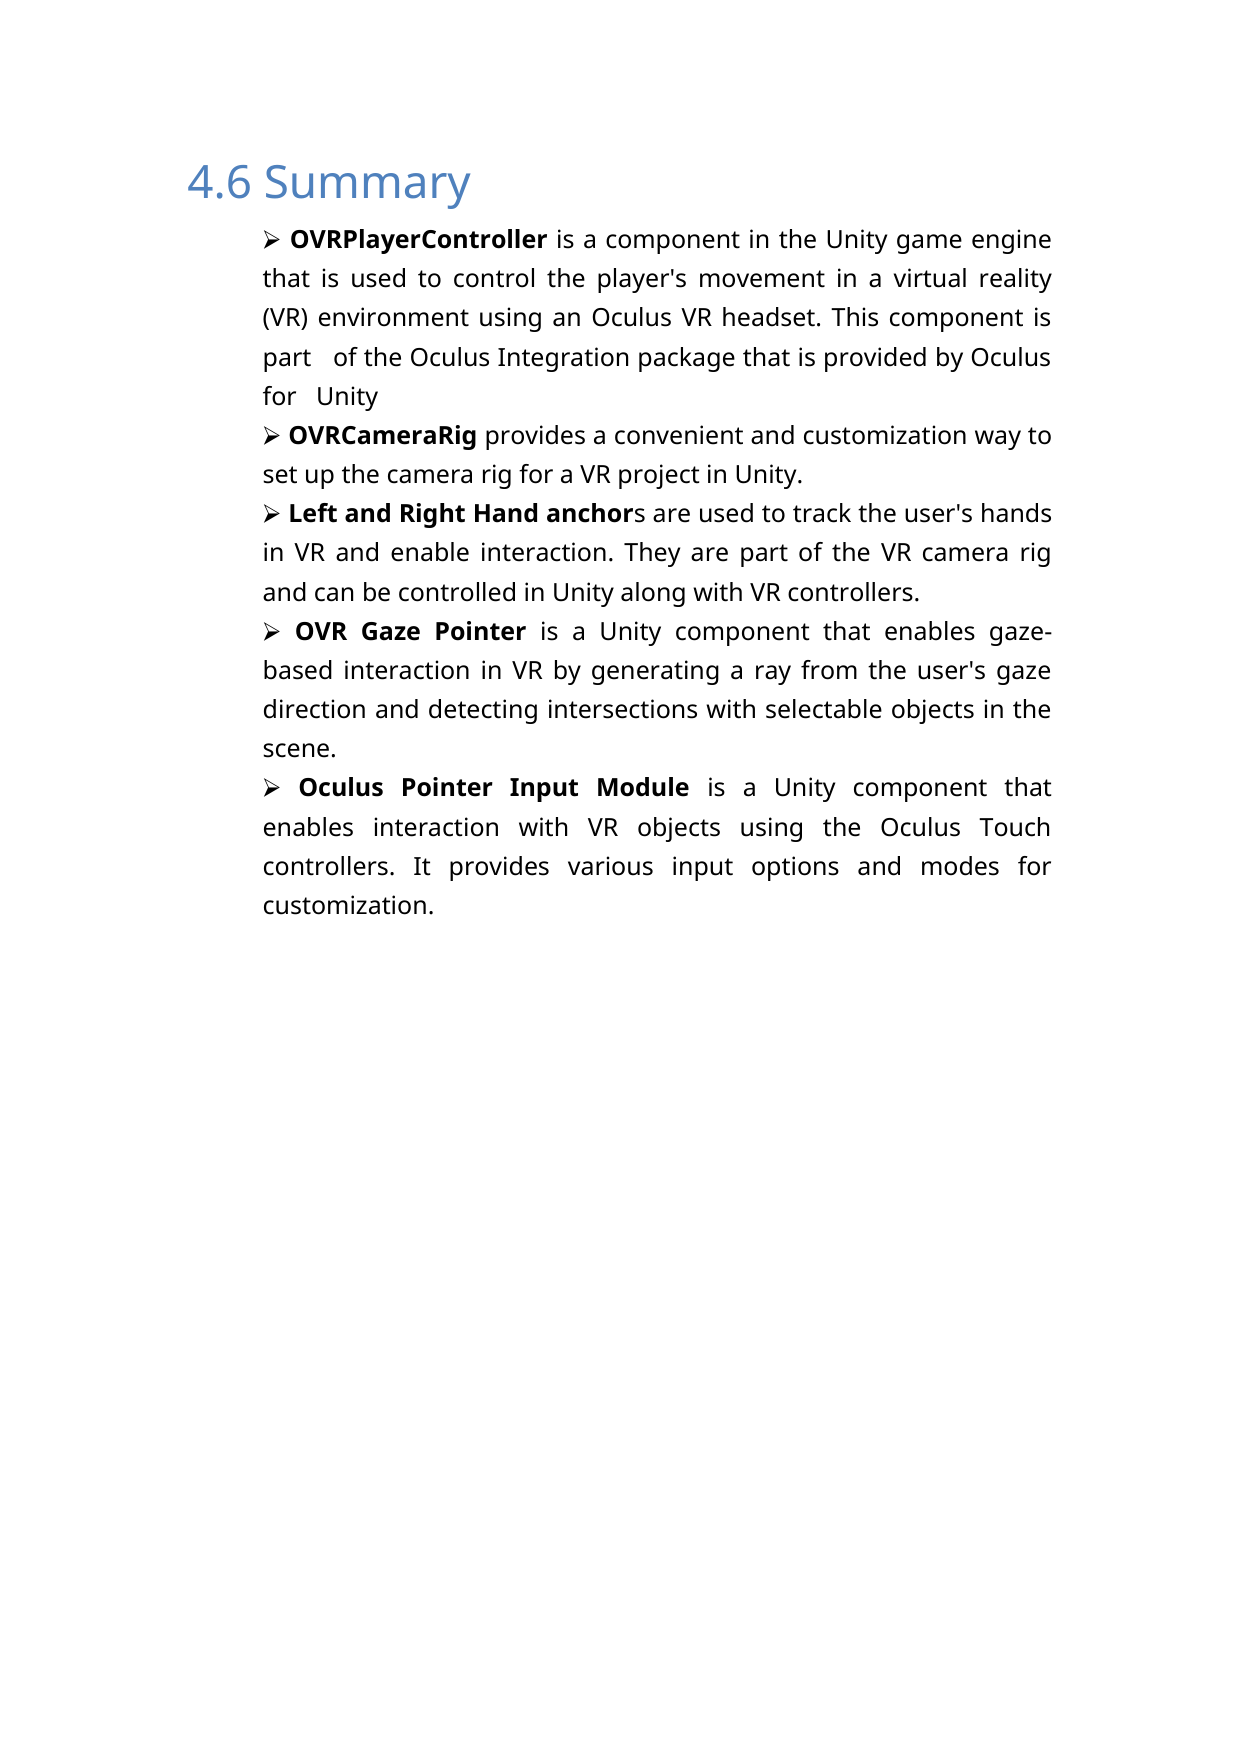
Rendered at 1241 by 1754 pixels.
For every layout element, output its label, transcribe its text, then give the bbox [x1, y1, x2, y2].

text 4.6 Summary [187, 150, 905, 212]
list ⮚ OVRCameraRig provides a convenient and customization way to set up the camera rig for a VR project in Unity. [262, 417, 1053, 491]
list ⮚ Oculus Pointer Input Module is a Unity component that enables interaction with VR objects using the Oculus Touch controllers. It provides various input options and modes for customization. [262, 770, 1053, 922]
list ⮚ Left and Right Hand anchors are used to track the user's hands in VR and enable interaction. They are part of the VR camera rig and can be controlled in Unity along with VR controllers. [262, 496, 1053, 608]
list ⮚ OVRPlayerController is a component in the Unity game engine that is used to control the player's movement in a virtual reality (VR) environment using an Oculus VR headset. This component is part of the Oculus Integration package that is provided by Oculus for Unity [262, 222, 1053, 412]
list ⮚ OVR Gaze Pointer is a Unity component that enables gaze-based interaction in VR by generating a ray from the user's gaze direction and detecting intersections with selectable objects in the scene. [262, 613, 1053, 765]
